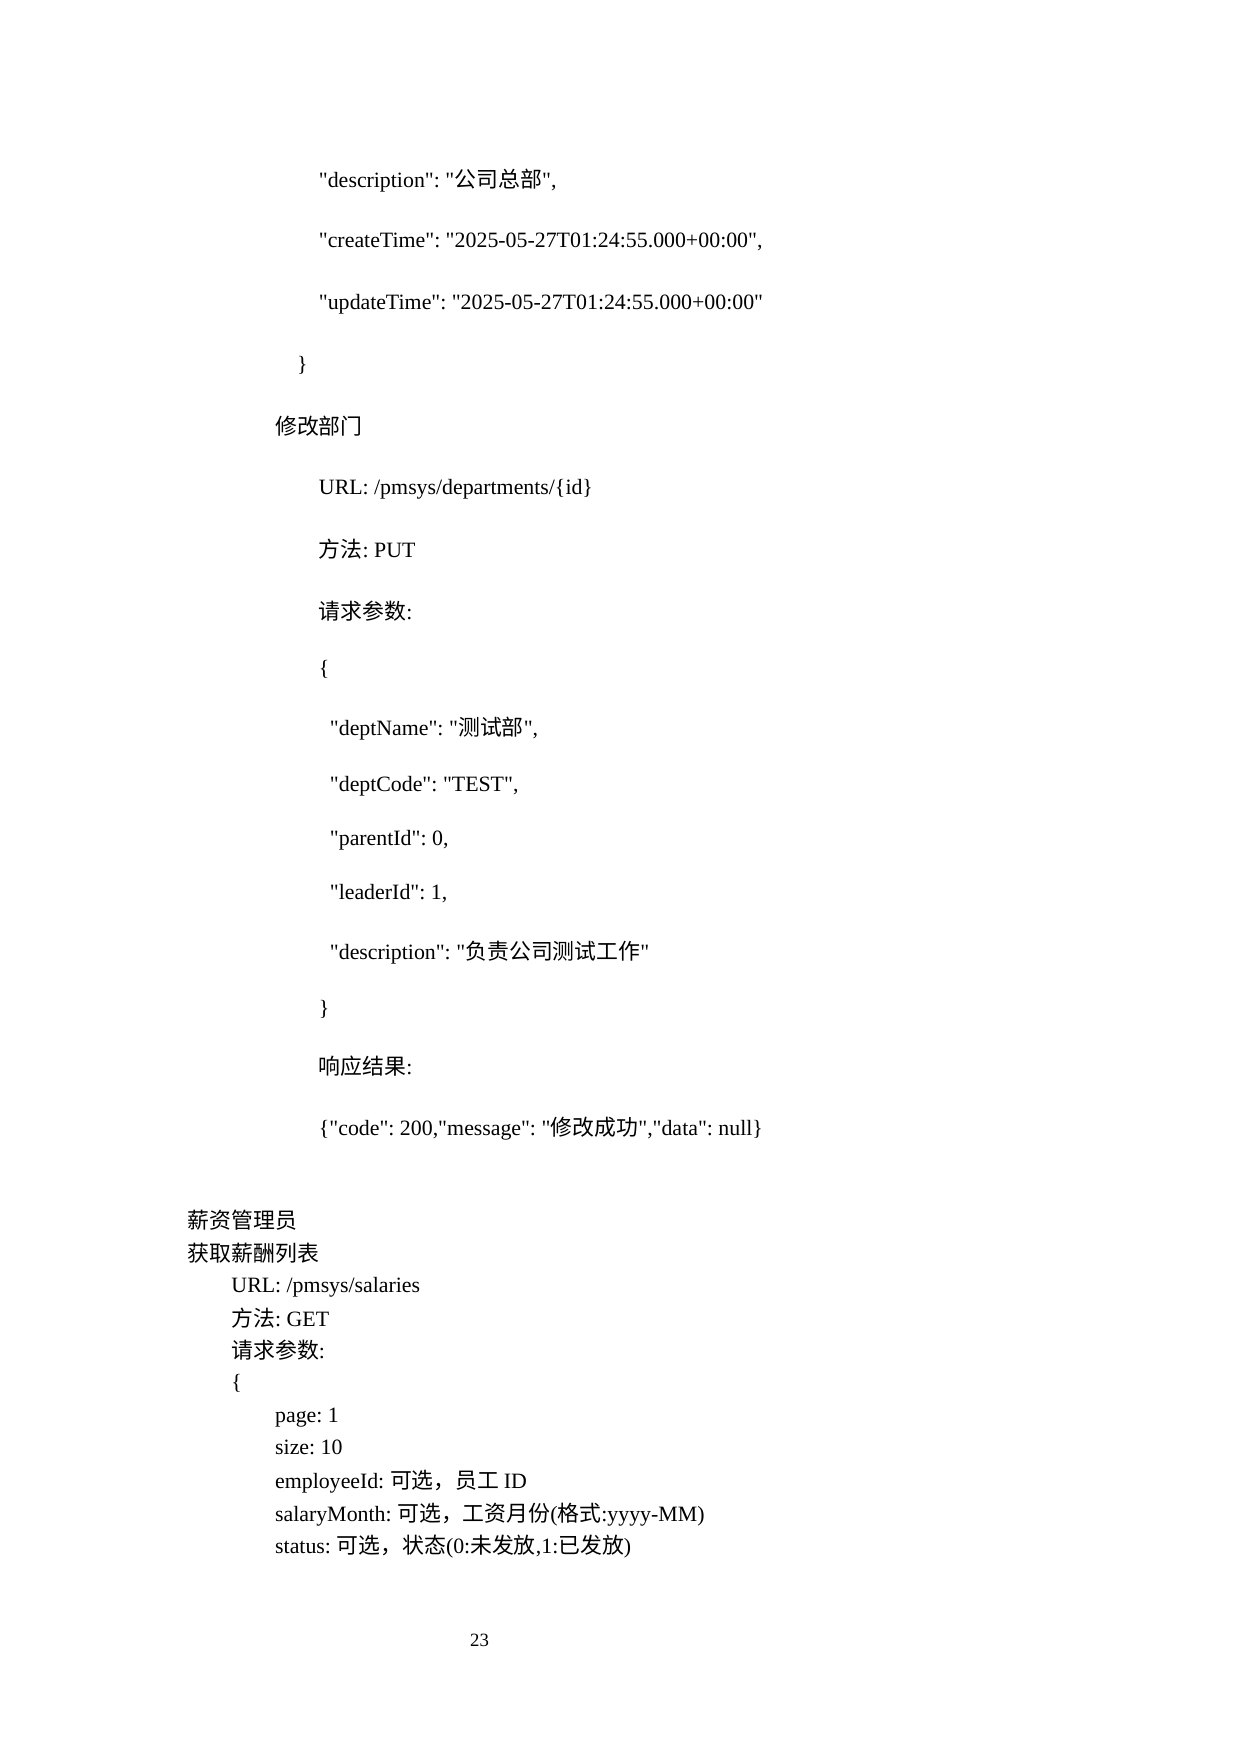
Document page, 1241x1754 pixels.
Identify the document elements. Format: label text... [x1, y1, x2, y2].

list "deptCode": "TEST", [275, 771, 1053, 796]
text page: 1 [231, 1398, 1053, 1431]
text employeeId: 可选，员工ID [231, 1463, 1053, 1496]
list "leaderId": 1, [275, 879, 1053, 904]
text URL: /pmsys/salaries [187, 1268, 1053, 1301]
list "updateTime": "2025-05-27T01:24:55.000+00:00" [231, 285, 1053, 318]
list { [275, 655, 1053, 681]
text size: 10 [231, 1431, 1053, 1463]
text { [187, 1366, 1053, 1398]
list {"code": 200,"message": "修改成功","data": null} [275, 1110, 1053, 1141]
text 方法: GET [187, 1301, 1053, 1333]
text salaryMonth: 可选，工资月份(格式:yyyy-MM) [231, 1496, 1053, 1528]
list "parentId": 0, [275, 825, 1053, 850]
text status: 可选，状态(0:未发放,1:已发放) [231, 1528, 1053, 1561]
list "description": "公司总部", [231, 162, 1053, 194]
text 请求参数: [187, 1333, 1053, 1366]
list "description": "负责公司测试工作" [275, 934, 1053, 965]
list "deptName": "测试部", [275, 710, 1053, 741]
list 请求参数: [231, 594, 1053, 626]
list 响应结果: [275, 1049, 1053, 1081]
text 获取薪酬列表 [187, 1236, 1053, 1268]
list } [231, 347, 1053, 379]
list 方法: PUT [231, 532, 1053, 564]
list 修改部门 [231, 409, 1053, 441]
text 薪资管理员 [187, 1203, 1053, 1236]
list URL: /pmsys/departments/{id} [231, 470, 1053, 503]
list "createTime": "2025-05-27T01:24:55.000+00:00", [231, 224, 1053, 256]
list } [275, 994, 1053, 1020]
